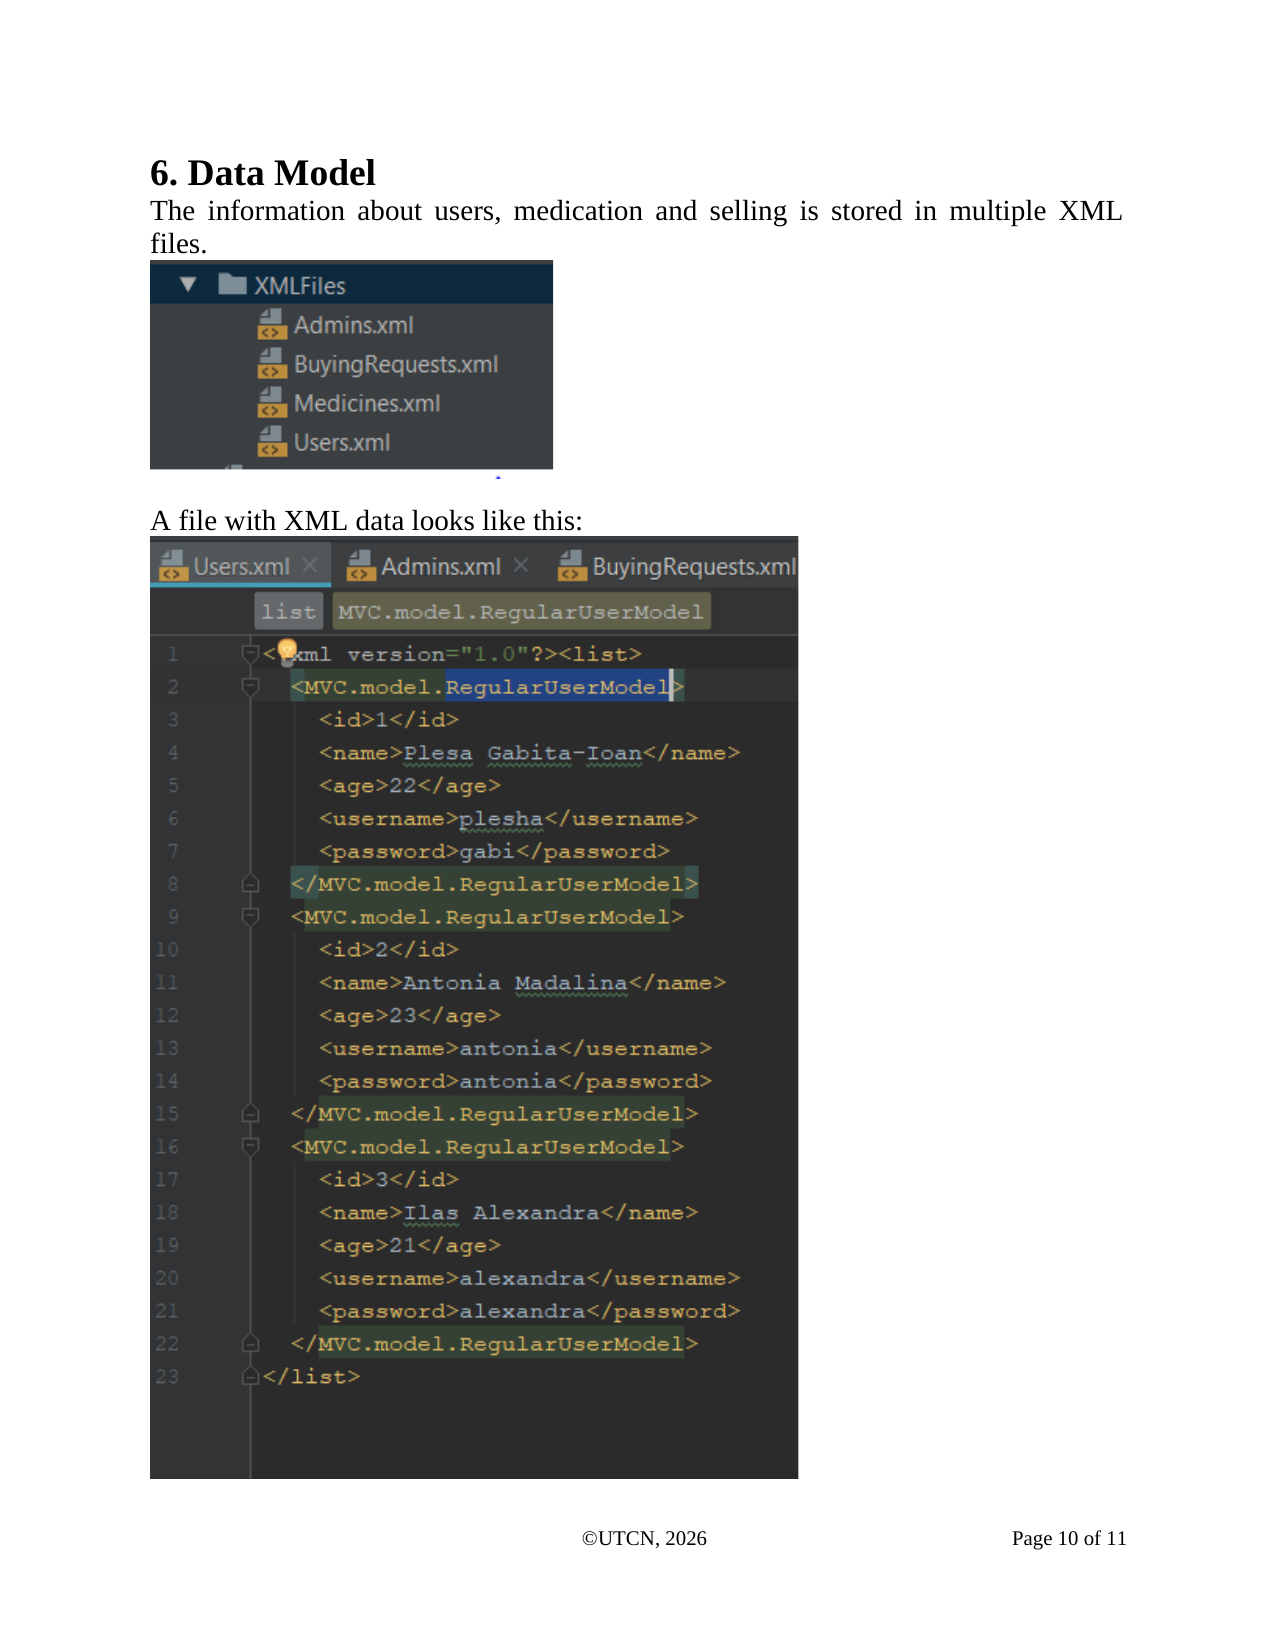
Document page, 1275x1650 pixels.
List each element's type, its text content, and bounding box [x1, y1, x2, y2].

title 6. Data Model [150, 150, 1125, 193]
picture [150, 536, 799, 1479]
text The information about users, medication and selling is stored in multiple XML files. [150, 193, 1125, 260]
text A file with XML data looks like this: [150, 503, 1125, 537]
picture [150, 260, 554, 479]
